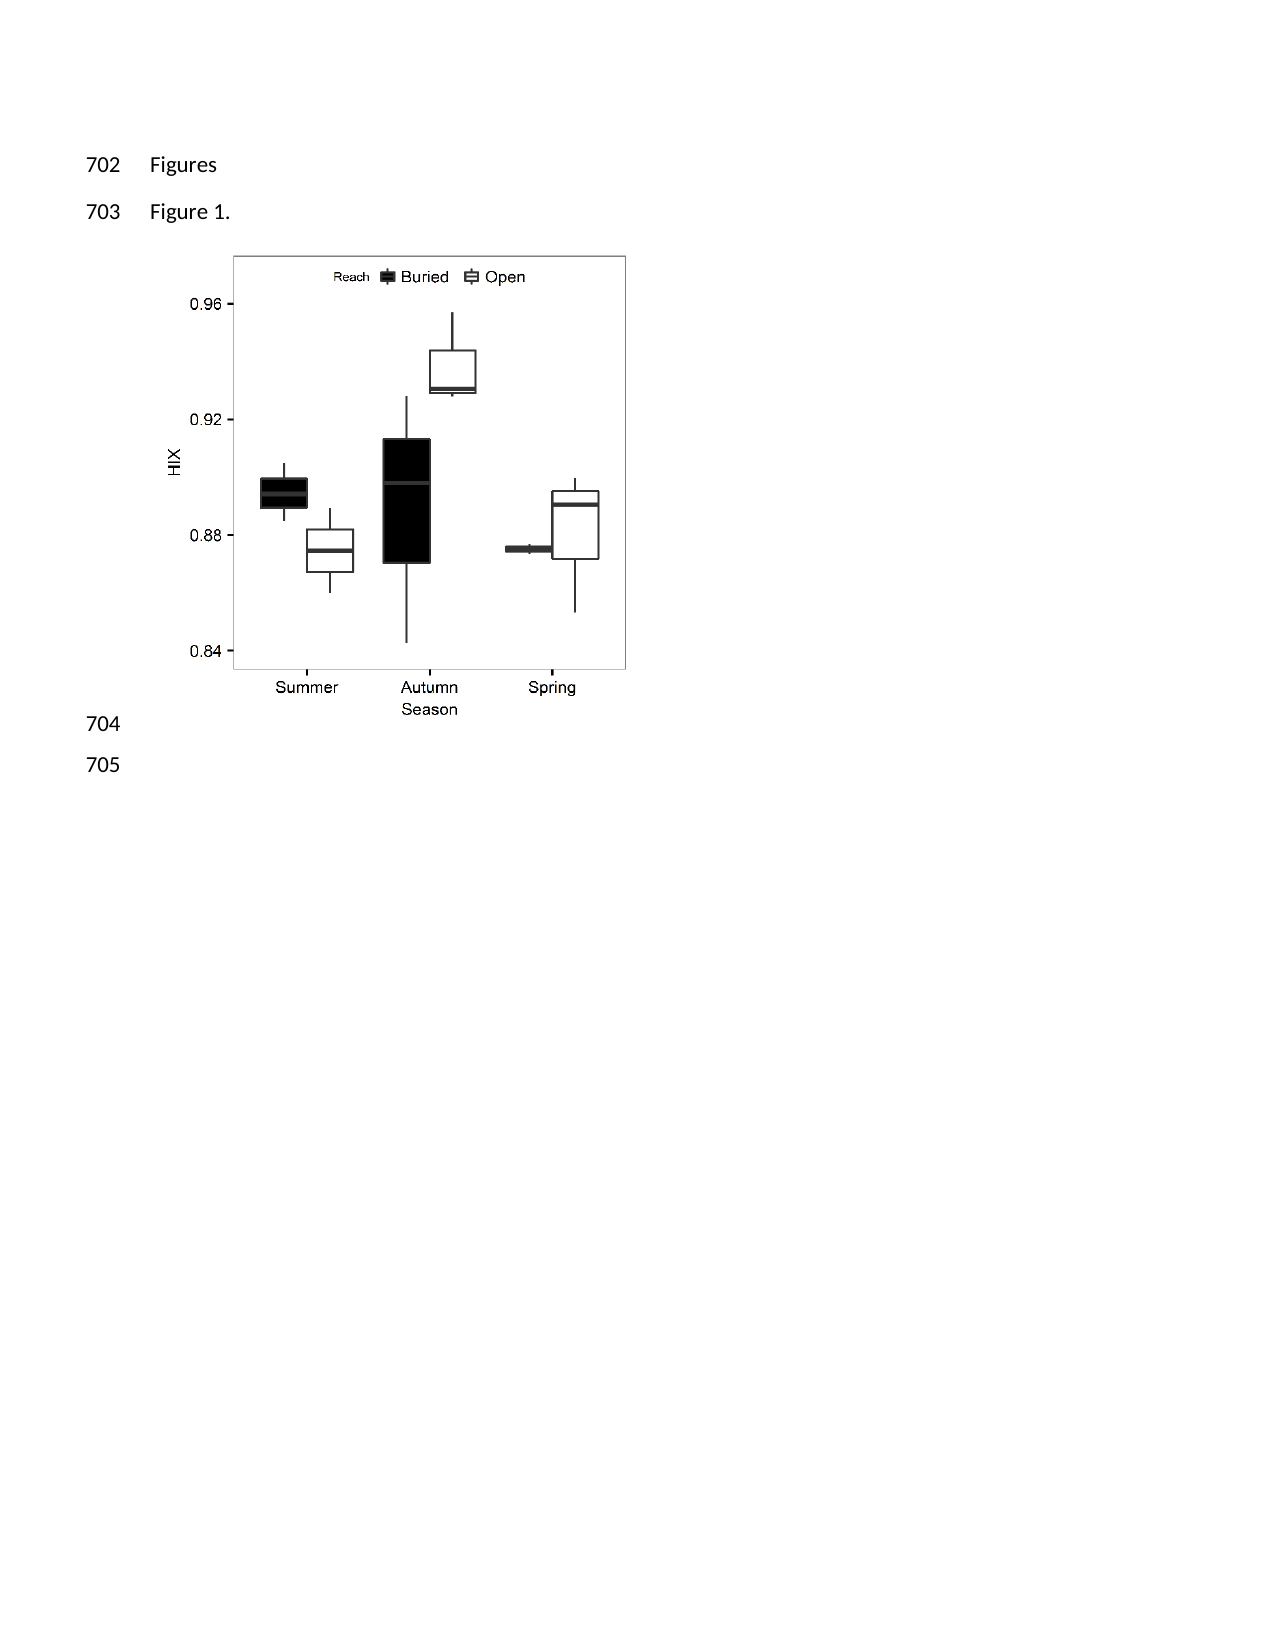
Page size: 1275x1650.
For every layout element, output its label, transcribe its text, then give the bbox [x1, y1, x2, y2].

text Figures [150, 150, 1125, 178]
picture [150, 243, 638, 732]
text Figure 1. [150, 197, 1125, 225]
